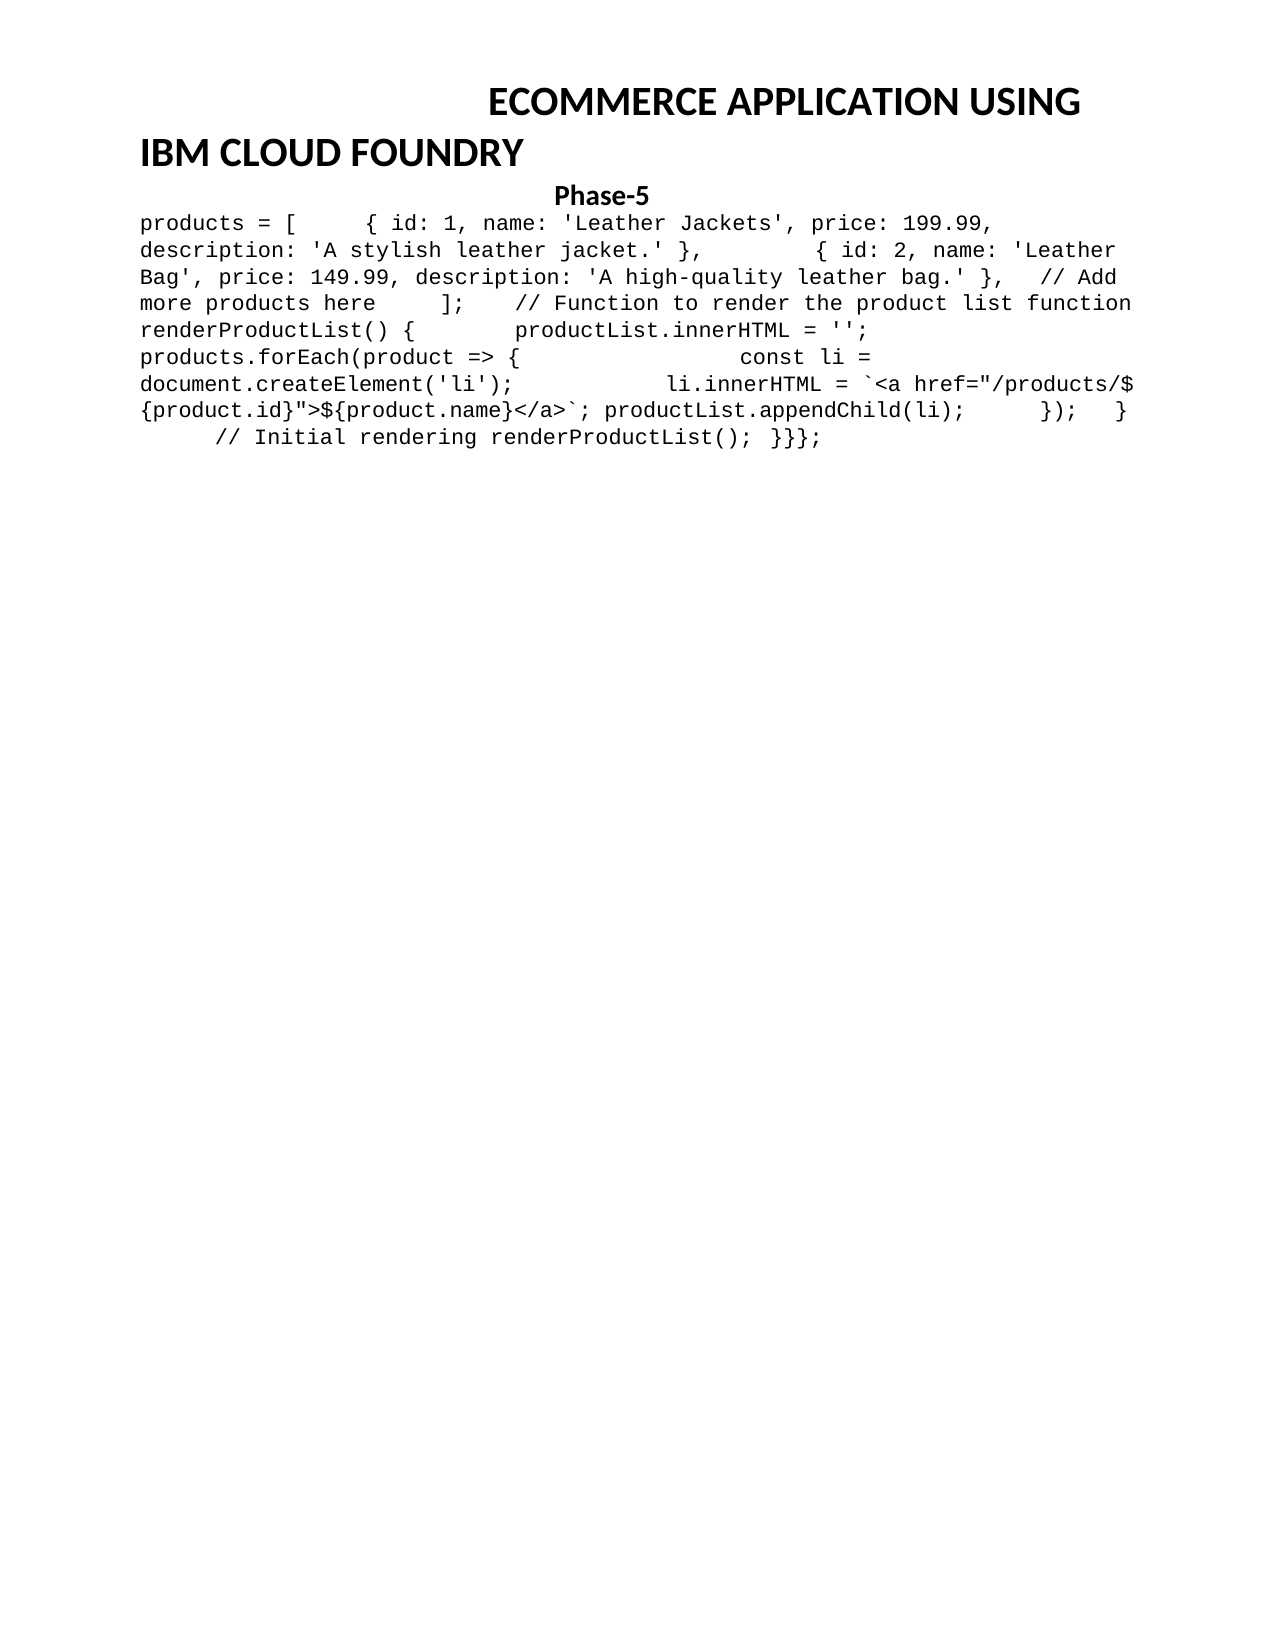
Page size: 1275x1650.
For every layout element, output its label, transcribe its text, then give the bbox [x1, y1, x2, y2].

text products = [ { id: 1, name: 'Leather Jackets', price: 199.99, description: 'A stylish leather jacket.' }, { id: 2, name: 'Leather Bag', price: 149.99, description: 'A high-quality leather bag.' }, // Add more products here ]; // Function to render the product list function renderProductList() { productList.innerHTML = ''; products.forEach(product => { const li = document.createElement('li'); li.innerHTML = `<a href="/products/${product.id}">${product.name}</a>`; productList.appendChild(li); }); } // Initial rendering renderProductList(); }}}; [139, 212, 1135, 451]
